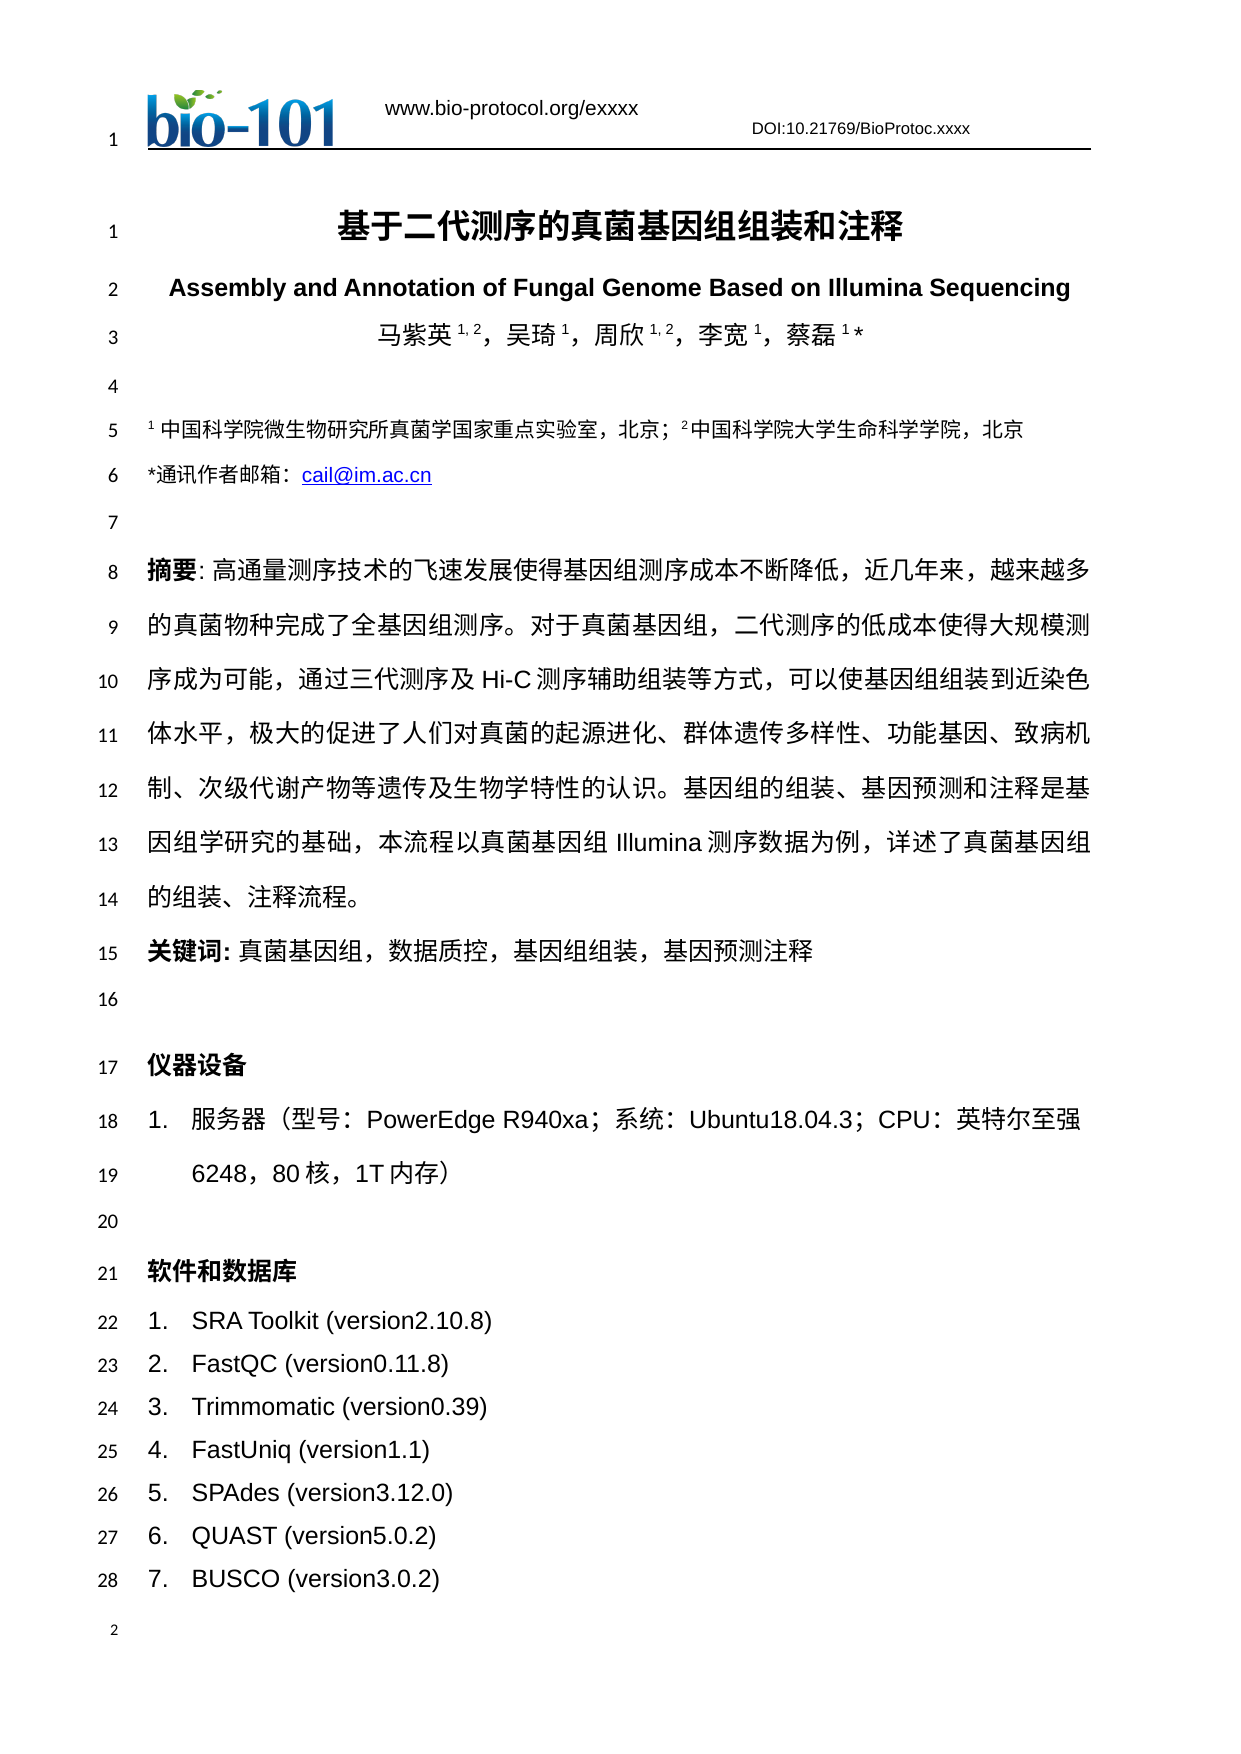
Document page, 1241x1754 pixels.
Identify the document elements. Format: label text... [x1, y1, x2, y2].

list 服务器（型号：PowerEdge R940xa；系统：Ubuntu18.04.3；CPU：英特尔至强6248，80核，1T内存） [148, 1099, 1092, 1190]
text 马紫英1, 2，吴琦1，周欣1, 2，李宽1，蔡磊1 * [148, 316, 1092, 352]
text 仪器设备 [148, 1045, 1092, 1081]
text *通讯作者邮箱：cail@im.ac.cn [148, 458, 1092, 489]
list SPAdes (version3.12.0) [148, 1478, 1092, 1507]
picture [147, 90, 333, 147]
list FastQC (version0.11.8) [148, 1349, 1092, 1378]
list QUAST (version5.0.2) [148, 1521, 1092, 1550]
text 基于二代测序的真菌基因组组装和注释 [148, 200, 1092, 248]
list BUSCO (version3.0.2) [148, 1564, 1092, 1593]
list Trimmomatic (version0.39) [148, 1392, 1092, 1421]
text 摘要: 高通量测序技术的飞速发展使得基因组测序成本不断降低，近几年来，越来越多的真菌物种完成了全基因组测序。对于真菌基因组，二代测序的低成本使得大规模测序成为可能，通过三代测序及Hi-C测序辅助组装等方式，可以使基因组组装到近染色体水平，极大的促进了人们对真菌的起源进化、群体遗传多样性、功能基因、致病机制、次级代谢产物等遗传及生物学特性的认识。基因组的组装、基因预测和注释是基因组学研究的基础，本流程以真菌基因组Illumina测序数据为例，详述了真菌基因组的组装、注释流程。 [148, 551, 1092, 913]
list FastUniq (version1.1) [148, 1435, 1092, 1464]
text 1 中国科学院微生物研究所真菌学国家重点实验室，北京；2中国科学院大学生命科学学院，北京 [148, 413, 1092, 443]
text 关键词: 真菌基因组，数据质控，基因组组装，基因预测注释 [148, 931, 1092, 968]
text Assembly and Annotation of Fungal Genome Based on Illumina Sequencing [148, 273, 1092, 301]
text 软件和数据库 [148, 1251, 1092, 1288]
list SRA Toolkit (version2.10.8) [148, 1306, 1092, 1334]
